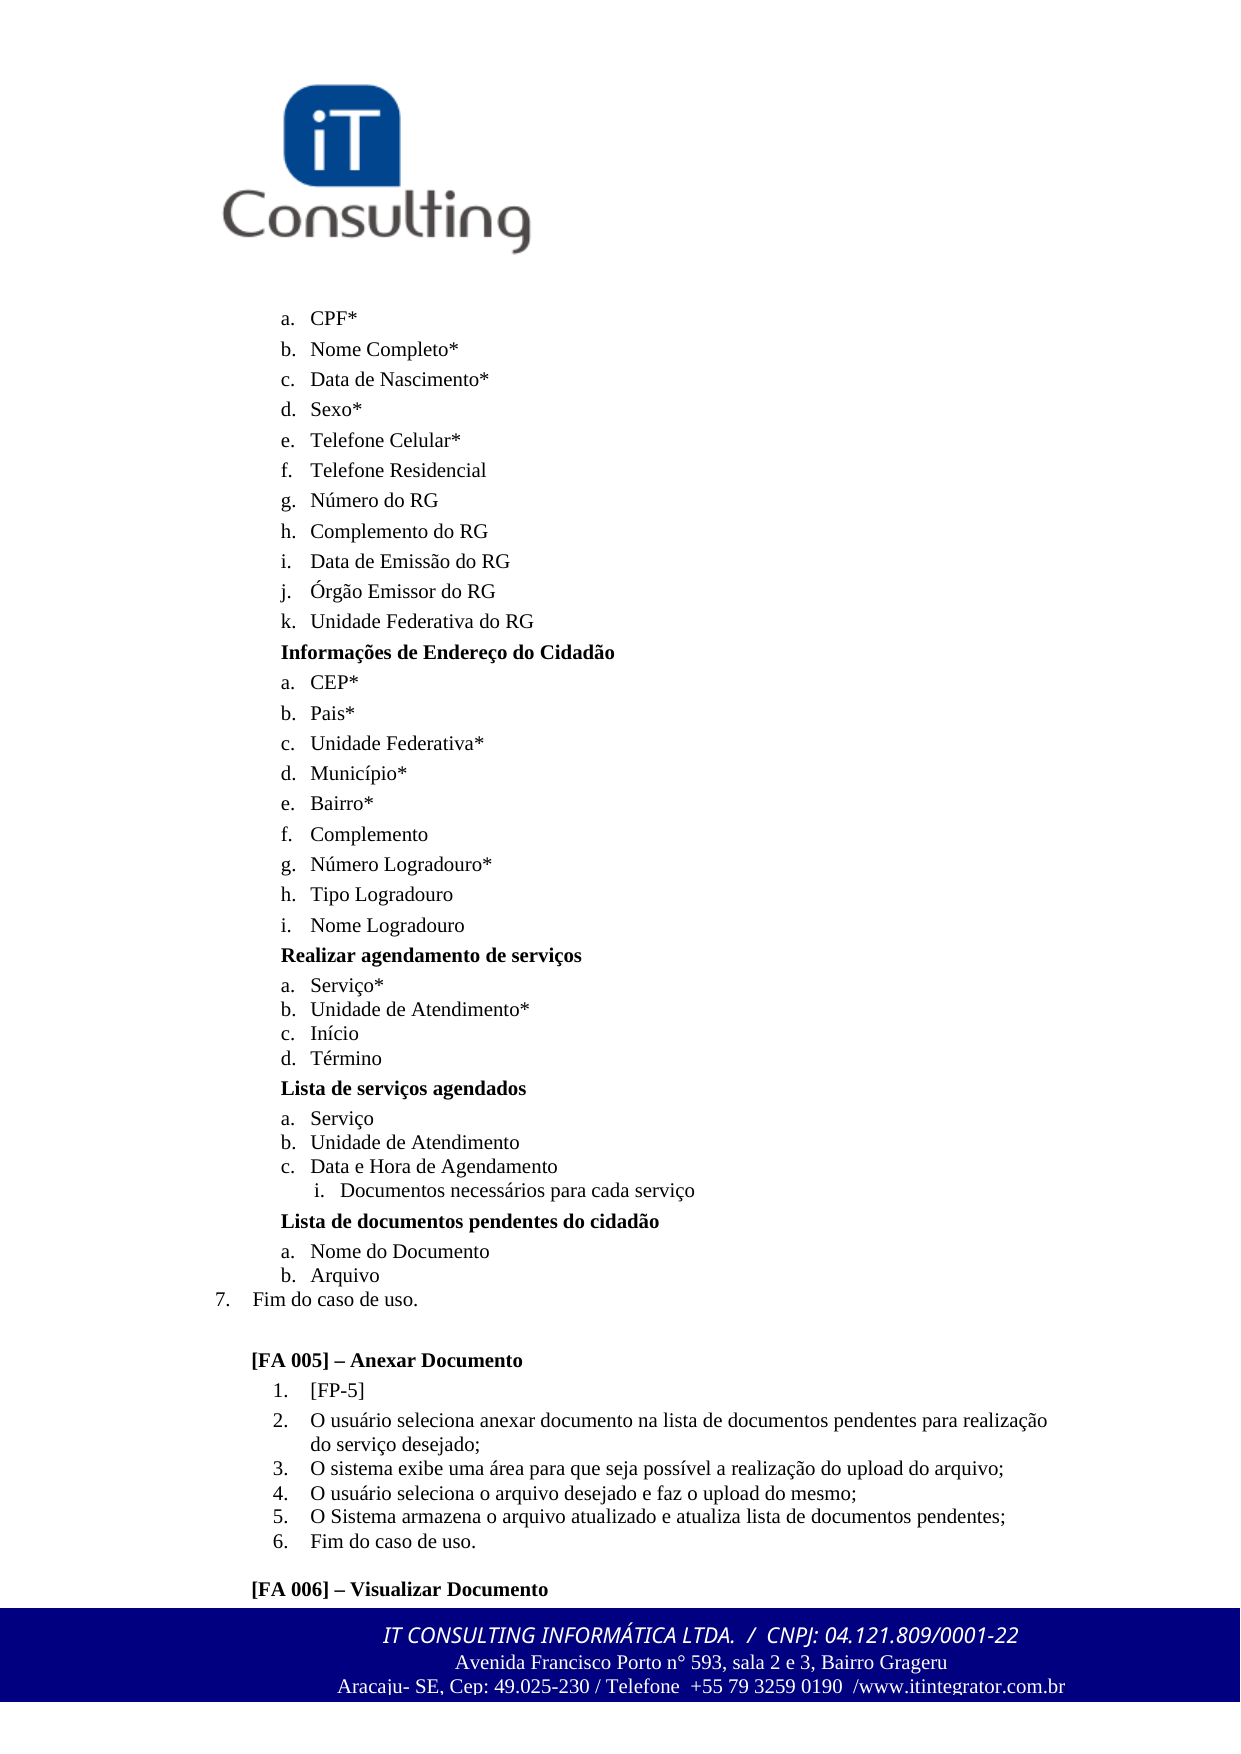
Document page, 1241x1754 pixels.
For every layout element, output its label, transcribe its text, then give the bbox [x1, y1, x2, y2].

list O Sistema armazena o arquivo atualizado e atualiza lista de documentos pendentes; [273, 1504, 1063, 1528]
list Nome do Documento [281, 1239, 1063, 1263]
text Realizar agendamento de serviços [281, 943, 1063, 967]
list O sistema exibe uma área para que seja possível a realização do upload do arquivo; [273, 1456, 1063, 1480]
list Unidade Federativa do RG [281, 609, 1063, 633]
list Bairro* [281, 791, 1063, 815]
list Data de Nascimento* [281, 367, 1063, 391]
list O usuário seleciona o arquivo desejado e faz o upload do mesmo; [273, 1480, 1063, 1504]
list Fim do caso de uso. [215, 1287, 1063, 1311]
list Número Logradouro* [281, 852, 1063, 876]
list Arquivo [281, 1263, 1063, 1287]
list Unidade de Atendimento [281, 1130, 1063, 1154]
list Unidade Federativa* [281, 731, 1063, 755]
list Telefone Celular* [281, 428, 1063, 452]
list O usuário seleciona anexar documento na lista de documentos pendentes para realização do serviço desejado; [273, 1408, 1063, 1456]
list Data de Emissão do RG [281, 549, 1063, 573]
list Serviço [281, 1106, 1063, 1130]
list Tipo Logradouro [281, 882, 1063, 906]
picture [218, 73, 537, 259]
list Início [281, 1021, 1063, 1045]
list Complemento do RG [281, 518, 1063, 543]
list Fim do caso de uso. [273, 1528, 1063, 1553]
list Documentos necessários para cada serviço [325, 1178, 1063, 1202]
list Município* [281, 761, 1063, 785]
list Nome Logradouro [281, 913, 1063, 937]
list Sexo* [281, 397, 1063, 421]
list CEP* [281, 670, 1063, 694]
list Data e Hora de Agendamento [281, 1154, 1063, 1178]
list Complemento [281, 822, 1063, 846]
list Serviço* [281, 973, 1063, 997]
text [FA 006] – Visualizar Documento [251, 1577, 1063, 1601]
list Pais* [281, 700, 1063, 724]
list Telefone Residencial [281, 458, 1063, 482]
list Órgão Emissor do RG [281, 579, 1063, 603]
list Número do RG [281, 488, 1063, 512]
text Lista de documentos pendentes do cidadão [281, 1208, 1063, 1233]
text Lista de serviços agendados [281, 1076, 1063, 1100]
list CPF* [281, 306, 1063, 330]
list [FP-5] [273, 1378, 1063, 1402]
list Unidade de Atendimento* [281, 997, 1063, 1021]
text [FA 005] – Anexar Documento [251, 1348, 1063, 1372]
list Nome Completo* [281, 337, 1063, 361]
text Informações de Endereço do Cidadão [281, 640, 1063, 664]
list Término [281, 1045, 1063, 1069]
